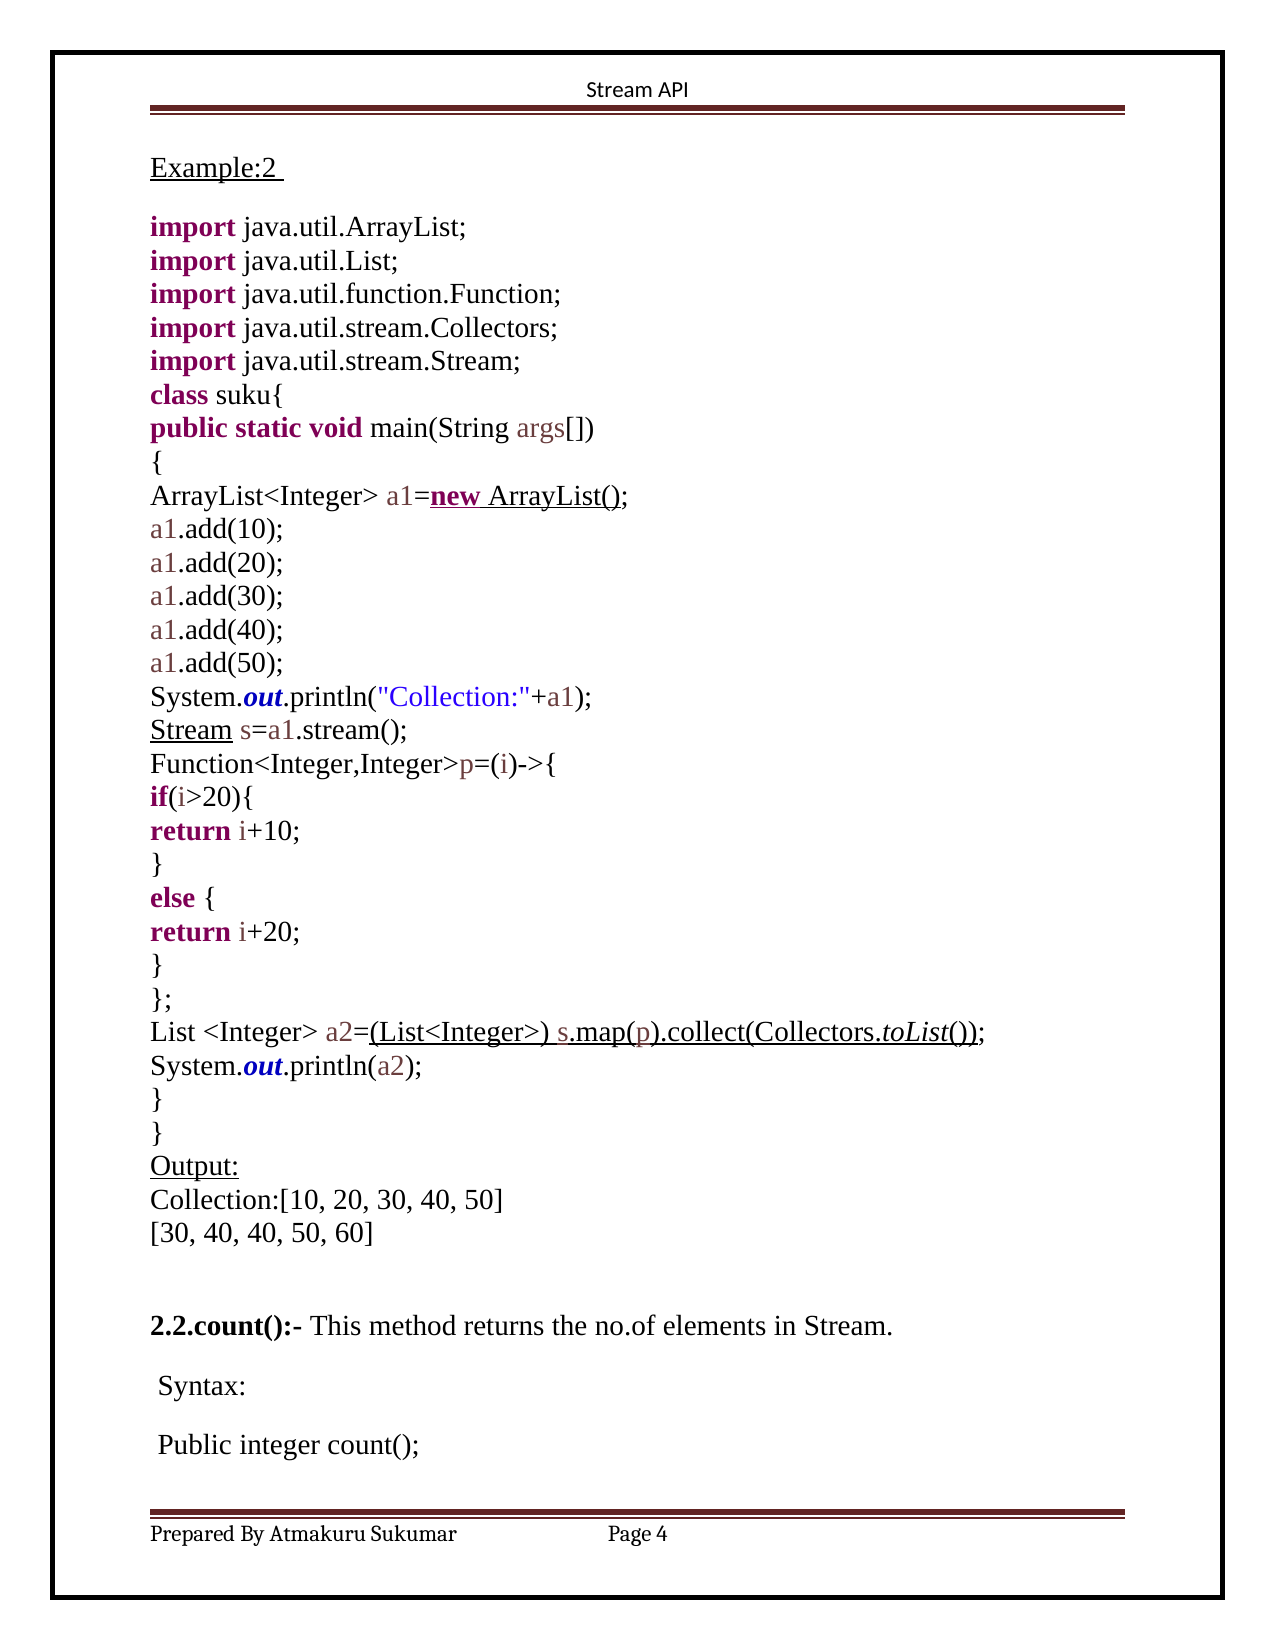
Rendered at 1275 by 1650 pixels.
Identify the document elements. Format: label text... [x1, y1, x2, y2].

text else { [150, 880, 1125, 914]
text Public integer count(); [150, 1427, 1125, 1461]
text import java.util.List; [150, 243, 1125, 276]
text Syntax: [150, 1368, 1125, 1401]
text import java.util.ArrayList; [150, 209, 1125, 243]
text if(i>20){ [150, 779, 1125, 813]
text public static void main(String args[]) [150, 411, 1125, 444]
text a1.add(10); [150, 511, 1125, 545]
text a1.add(40); [150, 612, 1125, 645]
text import java.util.function.Function; [150, 276, 1125, 310]
text import java.util.stream.Stream; [150, 343, 1125, 377]
text System.out.println(a2); [150, 1048, 1125, 1081]
text return i+20; [150, 914, 1125, 947]
text [30, 40, 40, 50, 60] [150, 1216, 1125, 1249]
text a1.add(50); [150, 645, 1125, 679]
text Function<Integer,Integer>p=(i)->{ [150, 746, 1125, 779]
text Example:2 [150, 150, 1125, 183]
text class suku{ [150, 377, 1125, 411]
text List <Integer> a2=(List<Integer>) s.map(p).collect(Collectors.toList()); [150, 1014, 1125, 1048]
text } [150, 947, 1125, 981]
text }; [150, 981, 1125, 1014]
text import java.util.stream.Collectors; [150, 310, 1125, 343]
text ArrayList<Integer> a1=new ArrayList(); [150, 478, 1125, 511]
text { [150, 444, 1125, 478]
text a1.add(30); [150, 578, 1125, 612]
text } [150, 1115, 1125, 1148]
text System.out.println("Collection:"+a1); [150, 679, 1125, 712]
text Collection:[10, 20, 30, 40, 50] [150, 1182, 1125, 1216]
text return i+10; [150, 813, 1125, 847]
text 2.2.count():- This method returns the no.of elements in Stream. [150, 1308, 1125, 1342]
text } [150, 1081, 1125, 1115]
text } [150, 847, 1125, 880]
text Stream s=a1.stream(); [150, 712, 1125, 746]
text a1.add(20); [150, 545, 1125, 578]
text Output: [150, 1148, 1125, 1182]
